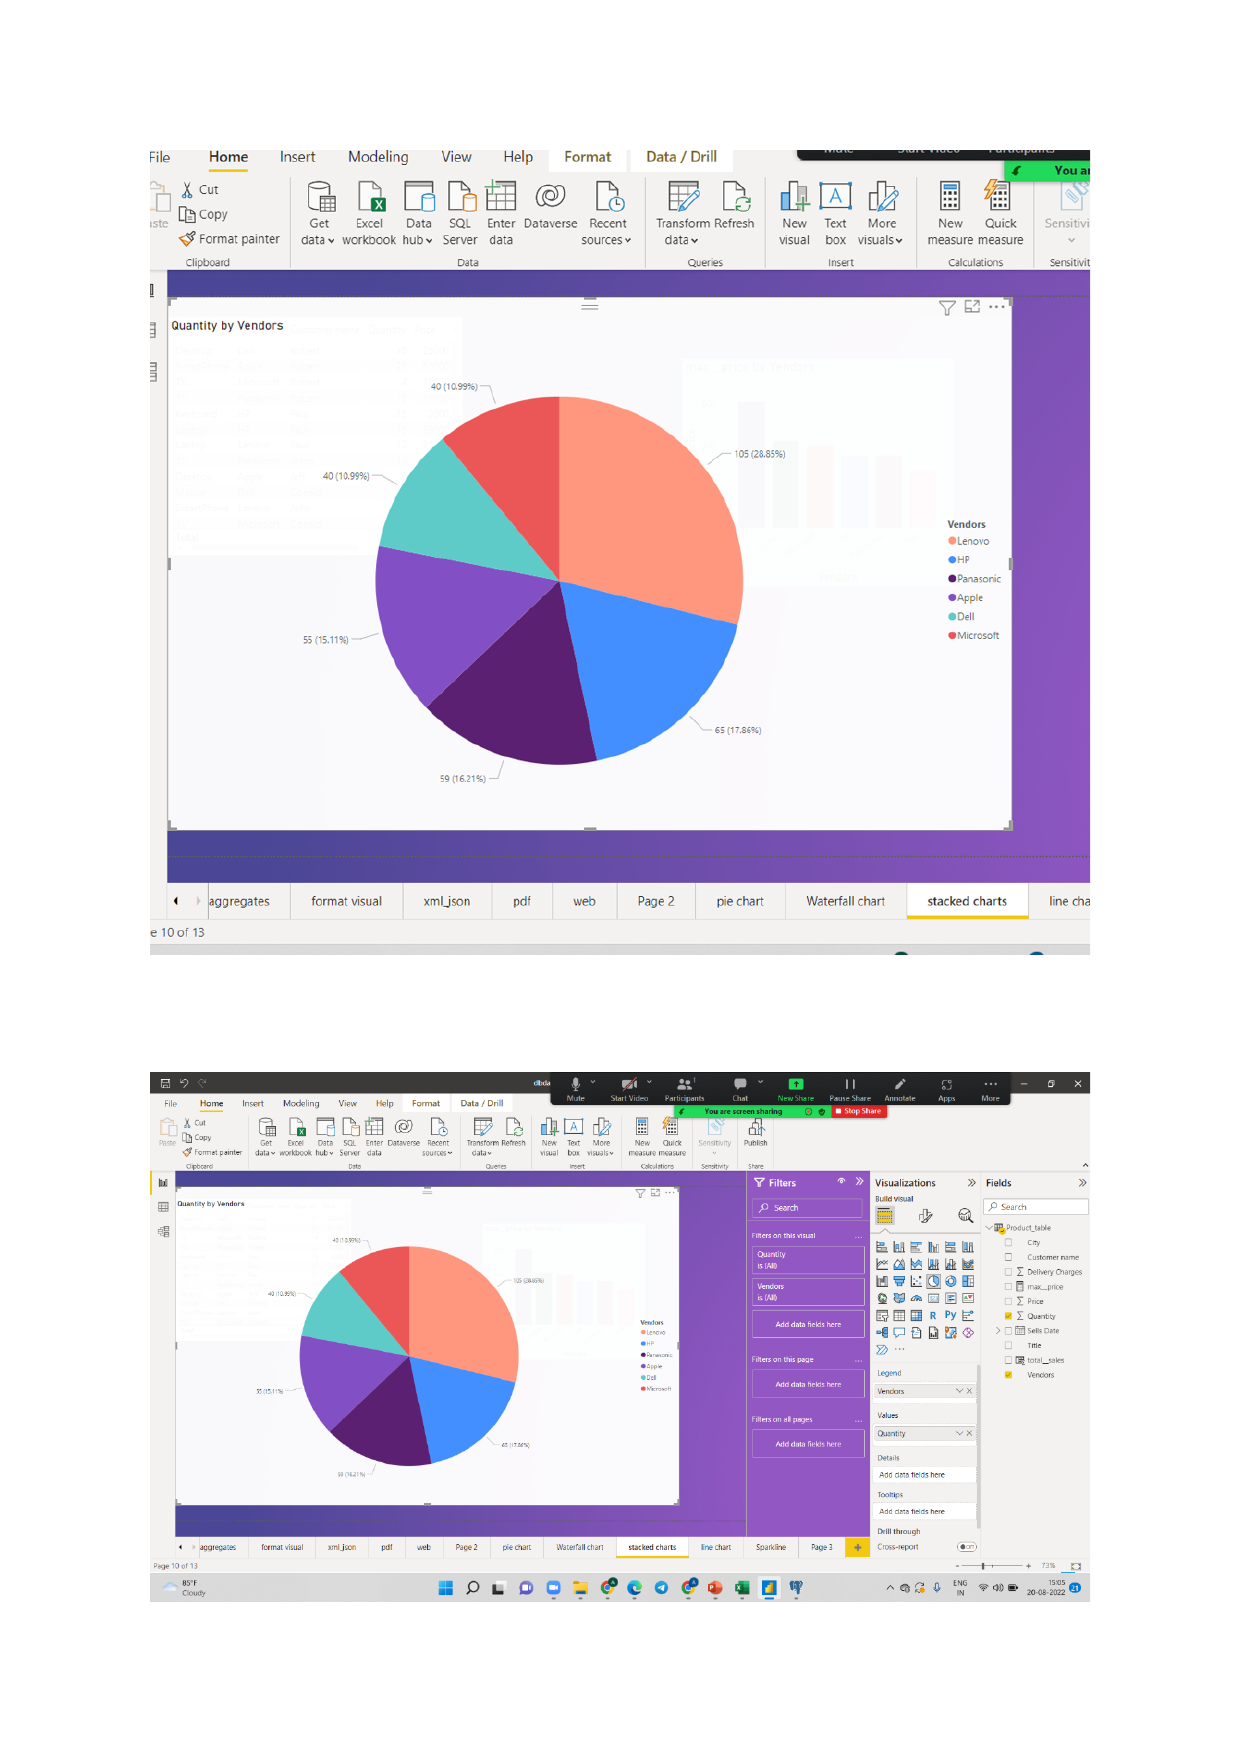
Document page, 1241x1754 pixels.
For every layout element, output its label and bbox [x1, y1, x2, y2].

picture [150, 150, 1091, 955]
picture [150, 1072, 1091, 1602]
